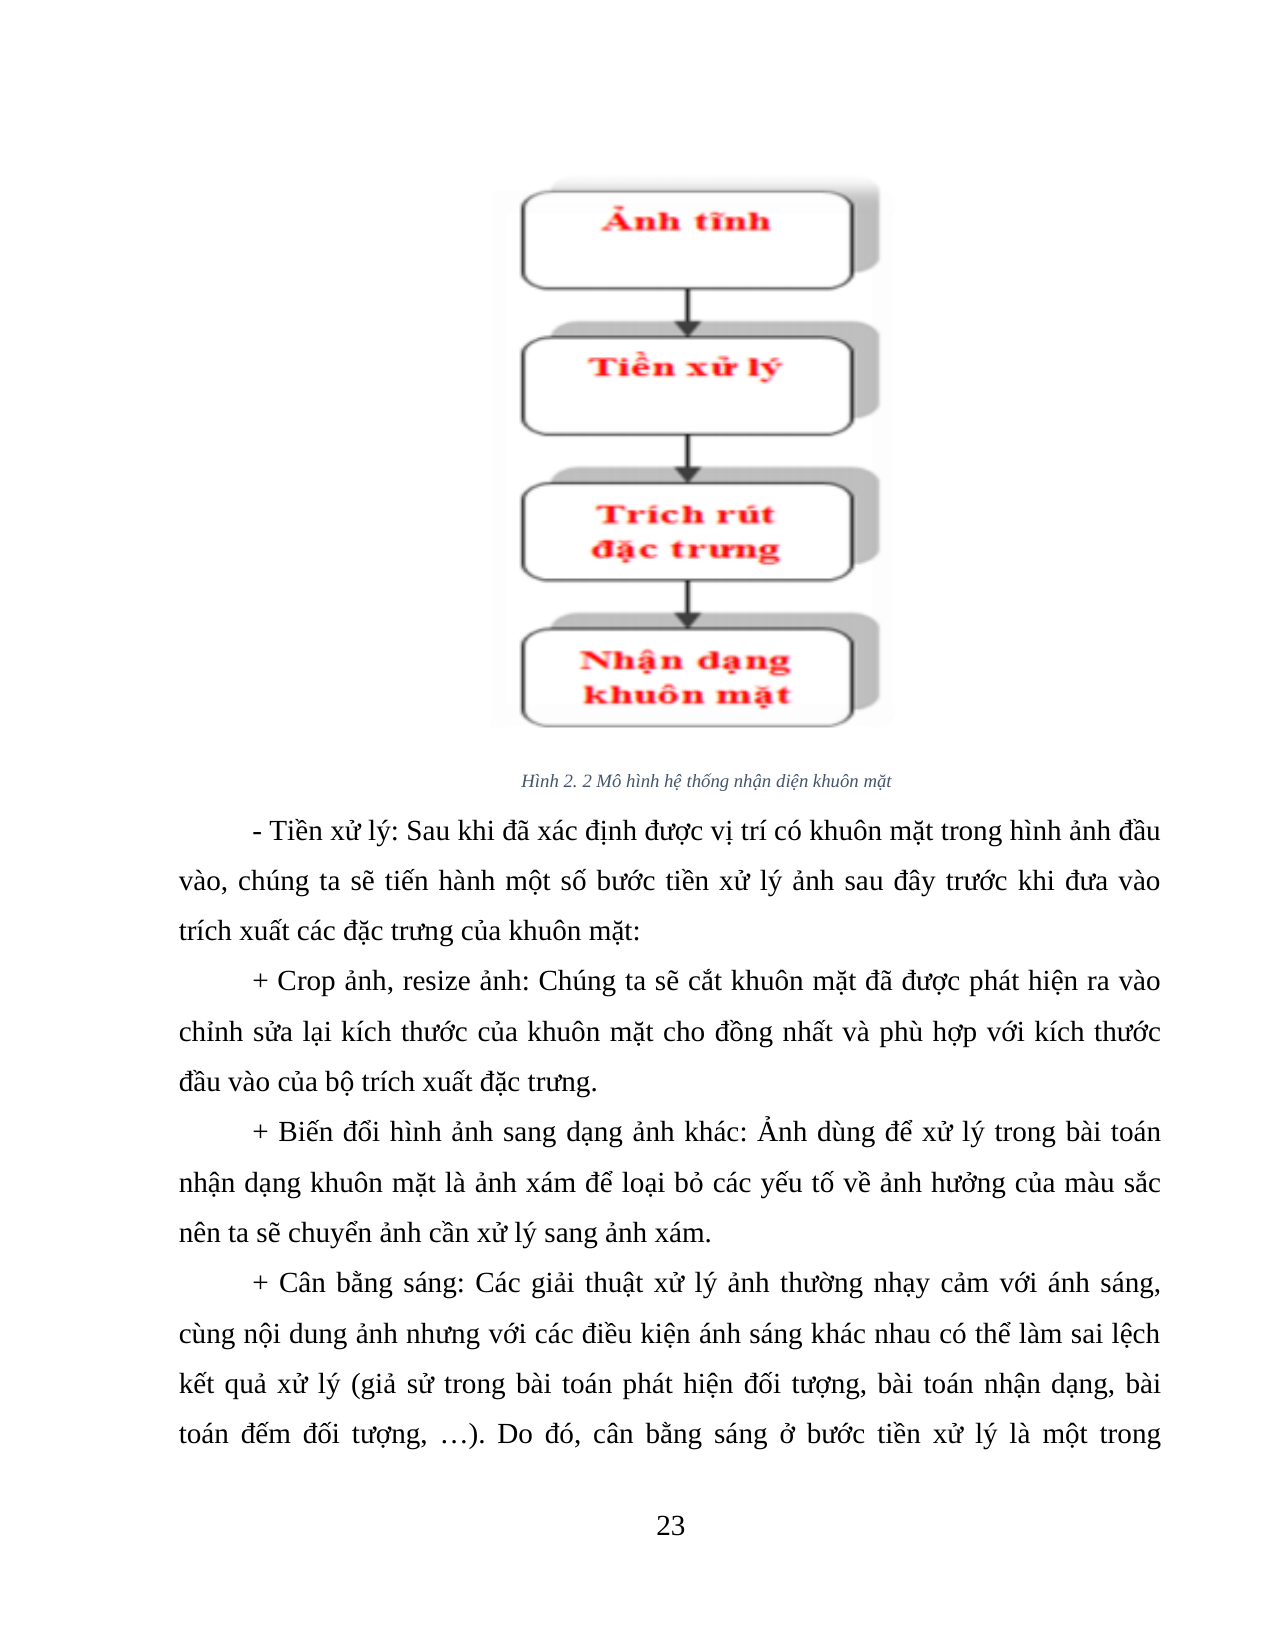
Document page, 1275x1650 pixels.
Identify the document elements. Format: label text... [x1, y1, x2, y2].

text Hình 2. 2 Mô hình hệ thống nhận diện khuôn mặt [178, 770, 1162, 792]
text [178, 1265, 1162, 1450]
text - Tiền xử lý: Sau khi đã xác định được vị trí có khuôn mặt trong hình ảnh đầu vào, chúng ta sẽ tiến hành một số bước tiền xử lý ảnh sau đây trước khi đưa vào trích xuất các đặc trưng của khuôn mặt: [178, 813, 1162, 947]
picture [490, 150, 924, 754]
text + Biến đổi hình ảnh sang dạng ảnh khác: Ảnh dùng để xử lý trong bài toán nhận dạng khuôn mặt là ảnh xám để loại bỏ các yếu tố về ảnh hưởng của màu sắc nên ta sẽ chuyển ảnh cần xử lý sang ảnh xám. [178, 1114, 1162, 1249]
text + Crop ảnh, resize ảnh: Chúng ta sẽ cắt khuôn mặt đã được phát hiện ra vào chỉnh sửa lại kích thước của khuôn mặt cho đồng nhất và phù hợp với kích thước đầu vào của bộ trích xuất đặc trưng. [178, 963, 1162, 1098]
